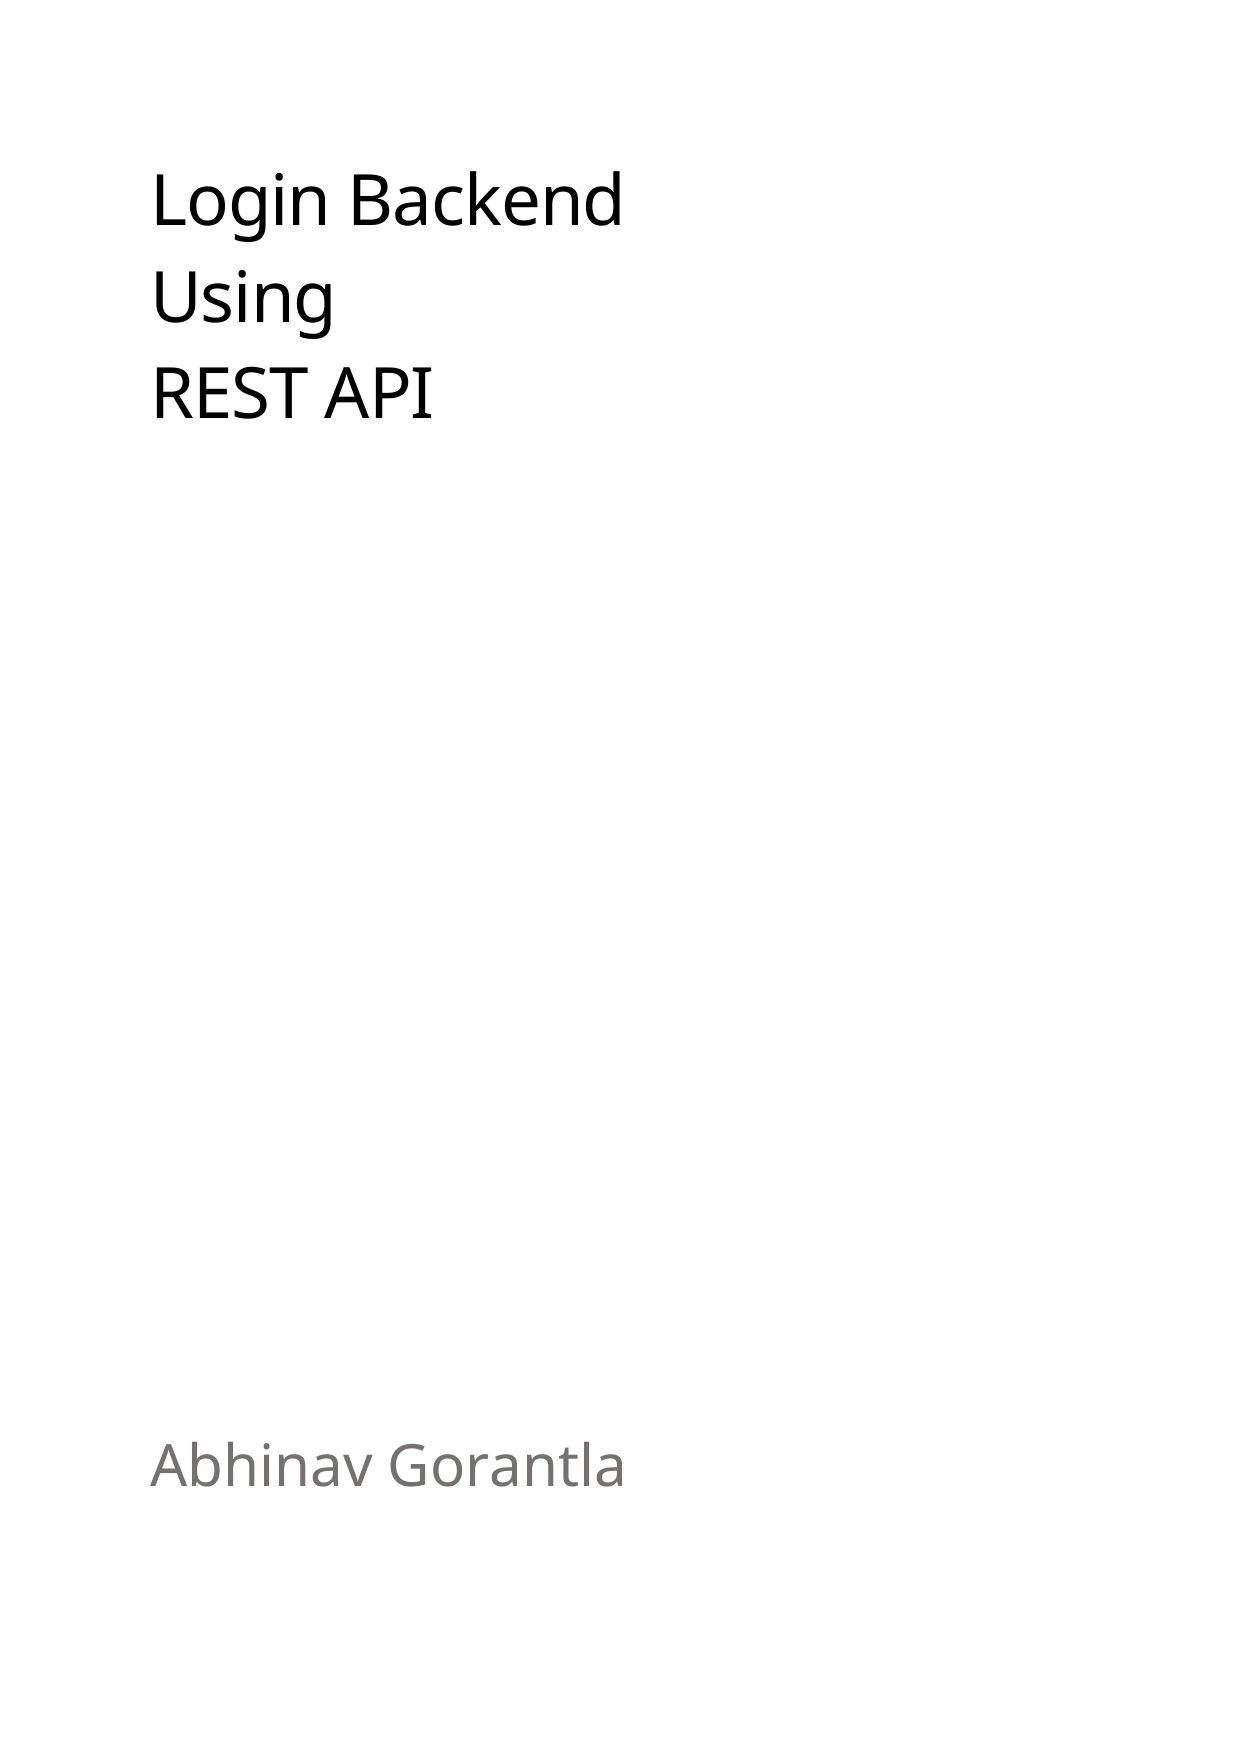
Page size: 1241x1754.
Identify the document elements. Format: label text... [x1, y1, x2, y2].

text Abhinav Gorantla [150, 1424, 1090, 1503]
title Login Backend [150, 150, 1090, 246]
title REST API [150, 343, 1090, 439]
title Using [150, 246, 1090, 343]
